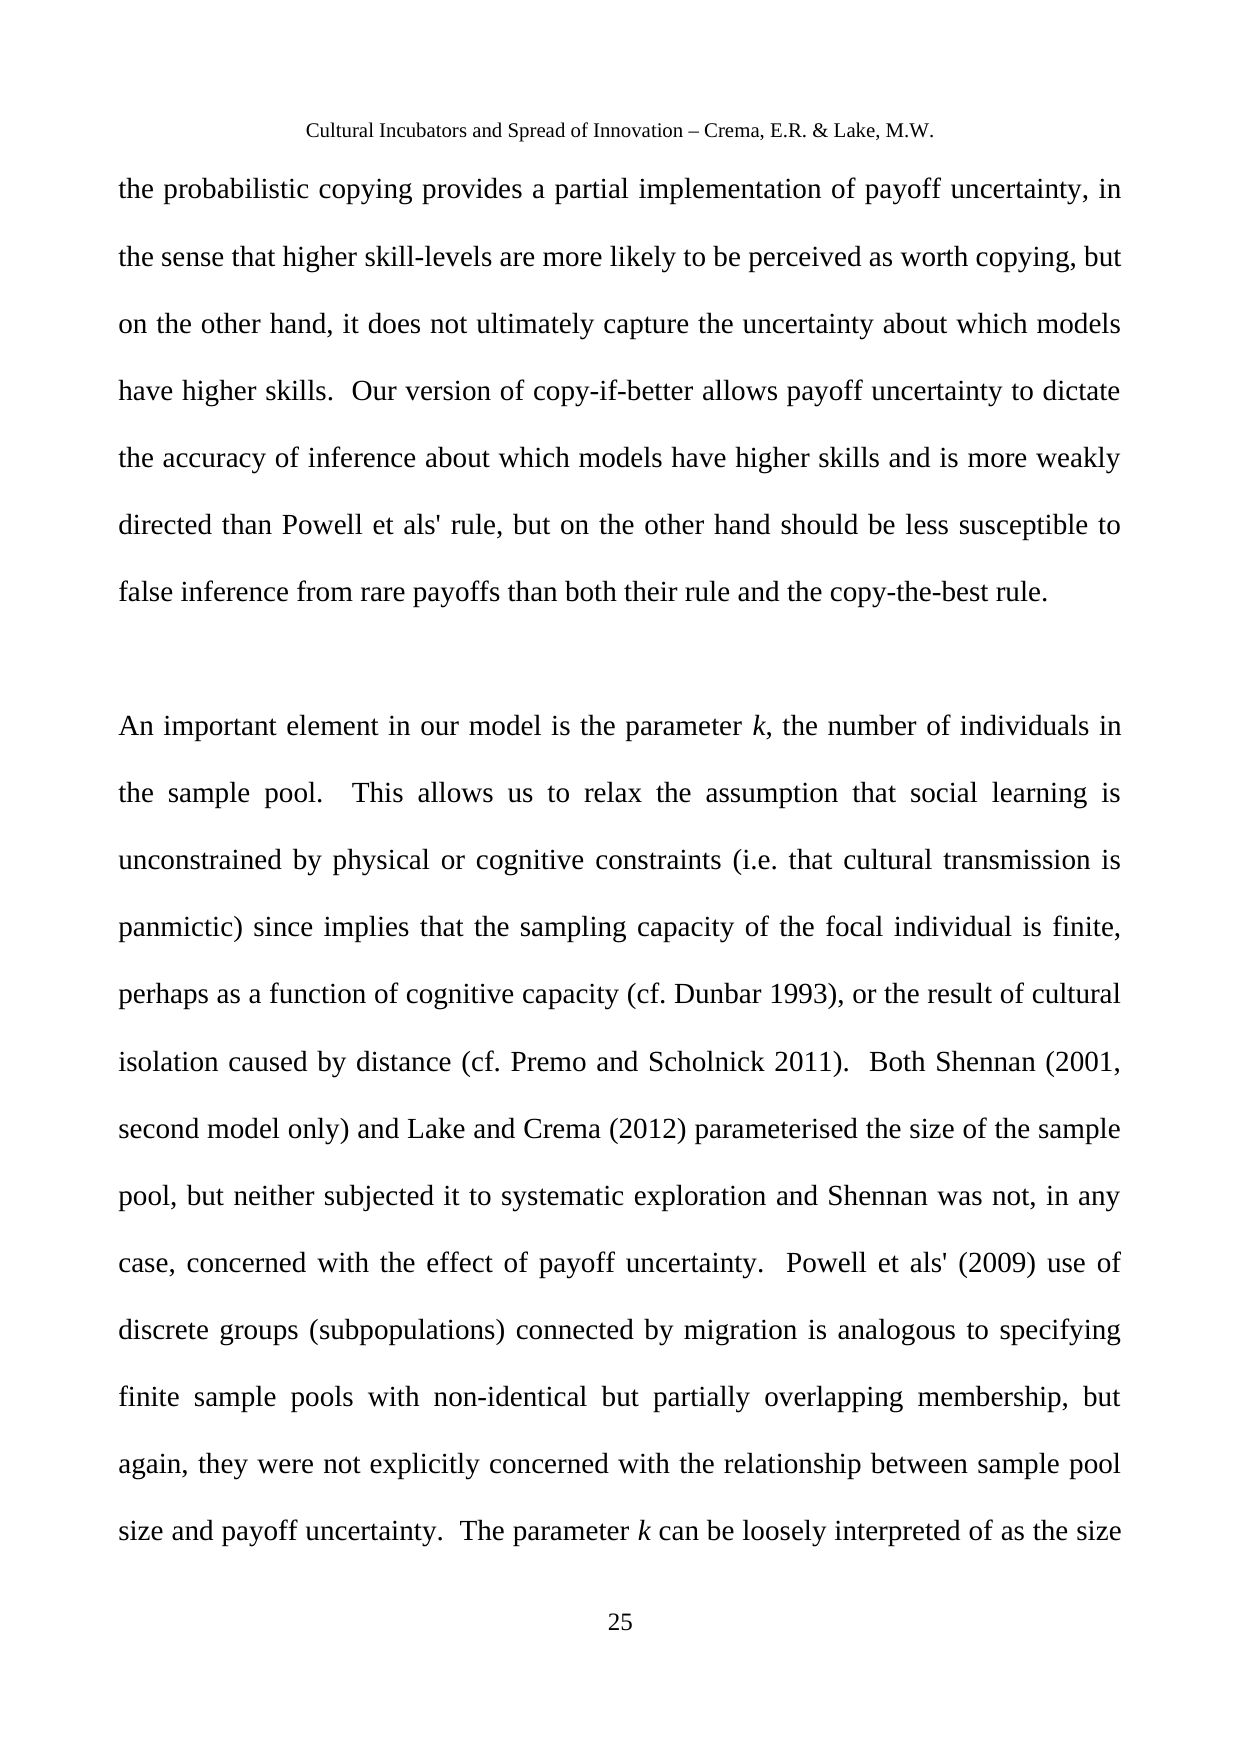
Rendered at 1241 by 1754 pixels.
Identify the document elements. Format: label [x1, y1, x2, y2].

text [118, 172, 1122, 608]
text [118, 708, 1122, 1547]
